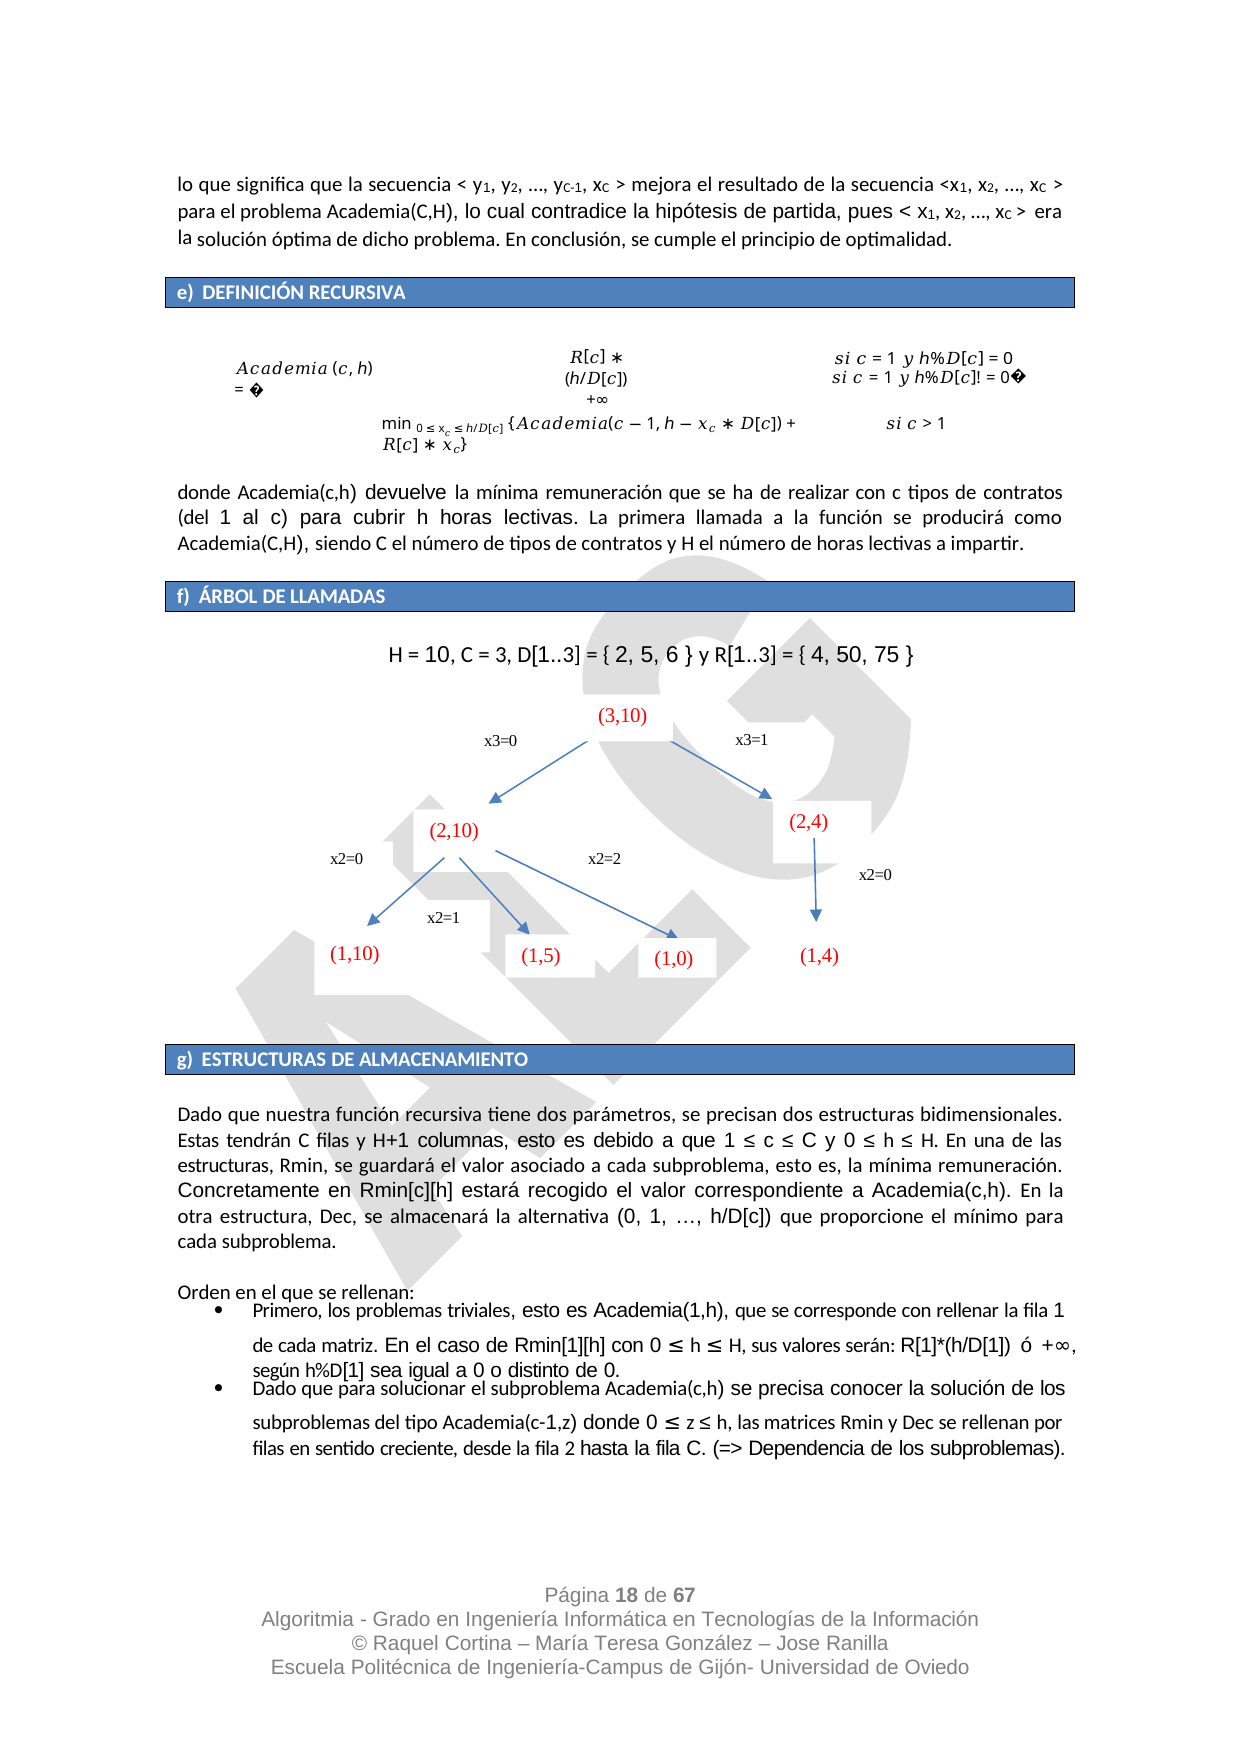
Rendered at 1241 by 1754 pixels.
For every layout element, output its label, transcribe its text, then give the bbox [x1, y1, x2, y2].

text 𝐴𝑐𝑎𝑑𝑒𝑚𝑖𝑎 (𝑐, ℎ) = � [234, 358, 386, 399]
text lo que significa que la secuencia < y1, y2, …, yC-1, xC > mejora el resultado de la secuencia <x1, x2, …, xC > para el problema Academia(C,H), lo cual contradice la hipótesis de partida, pues < x1, x2, …, xC > era la solución óptima de dicho problema. En conclusión, se cumple el principio de optimalidad. [177, 171, 1063, 251]
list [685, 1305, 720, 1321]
list Dado que para solucionar el subproblema Academia(c,h) se precisa conocer la solución de los [215, 1382, 691, 1398]
text filas en sentido creciente, desde la fila 2 hasta la fila C. (=> Dependencia de los subproblemas). [252, 1438, 1240, 1459]
text min 0 ≤ x𝑐 ≤ ℎ/𝐷[𝑐] {𝐴𝑐𝑎𝑑𝑒𝑚𝑖𝑎(𝑐 − 1, ℎ − 𝑥𝑐 ∗ 𝐷[𝑐]) + 𝑅[𝑐] ∗ 𝑥𝑐} [381, 409, 814, 457]
list Primero, los problemas triviales, esto es Academia(1,h), que se corresponde con rellenar la fila 1 [215, 1305, 686, 1321]
text subproblemas del tipo Academia(c-1,z) donde 0 ≤ z ≤ h, las matrices Rmin y Dec se rellenan por [252, 1398, 1240, 1438]
text de cada matriz. En el caso de Rmin[1][h] con 0 ≤ h ≤ H, sus valores serán: R[1]*(h/D[1]) ó +∞, [252, 1321, 1240, 1360]
text H = 10, C = 3, D[1..3] = { 2, 5, 6 } y R[1..3] = { 4, 50, 75 } [388, 641, 1240, 669]
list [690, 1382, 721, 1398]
text Orden en el que se rellenan: [177, 1279, 1240, 1305]
list Dado que para solucionar el subproblema Academia(c,h) se precisa conocer la solución de los [720, 1382, 1240, 1398]
text 𝑅[𝑐] ∗ (ℎ/𝐷[𝑐]) [541, 346, 651, 389]
list Primero, los problemas triviales, esto es Academia(1,h), que se corresponde con rellenar la fila 1 [719, 1305, 1240, 1321]
text según h%D[1] sea igual a 0 o distinto de 0. [252, 1360, 1240, 1382]
text +∞ [541, 389, 655, 409]
text 𝑠𝑖 𝑐 > 1 [885, 411, 1240, 434]
text donde Academia(c,h) devuelve la mínima remuneración que se ha de realizar con c tipos de contratos (del 1 al c) para cubrir h horas lectivas. La primera llamada a la función se producirá como Academia(C,H), siendo C el número de tipos de contratos y H el número de horas lectivas a impartir. [177, 479, 1063, 555]
text 𝑠𝑖 𝑐 = 1 𝑦 ℎ%𝐷[𝑐]! = 0� [831, 369, 1240, 388]
text Dado que nuestra función recursiva tiene dos parámetros, se precisan dos estructuras bidimensionales. Estas tendrán C filas y H+1 columnas, esto es debido a que 1 ≤ c ≤ C y 0 ≤ h ≤ H. En una de las estructuras, Rmin, se guardará el valor asociado a cada subproblema, esto es, la mínima remuneración. Concretamente en Rmin[c][h] estará recogido el valor correspondiente a Academia(c,h). En la otra estructura, Dec, se almacenará la alternativa (0, 1, …, h/D[c]) que proporcione el mínimo para cada subproblema. [177, 1101, 1064, 1254]
text 𝑠𝑖 𝑐 = 1 𝑦 ℎ%𝐷[𝑐] = 0 [833, 347, 1240, 369]
